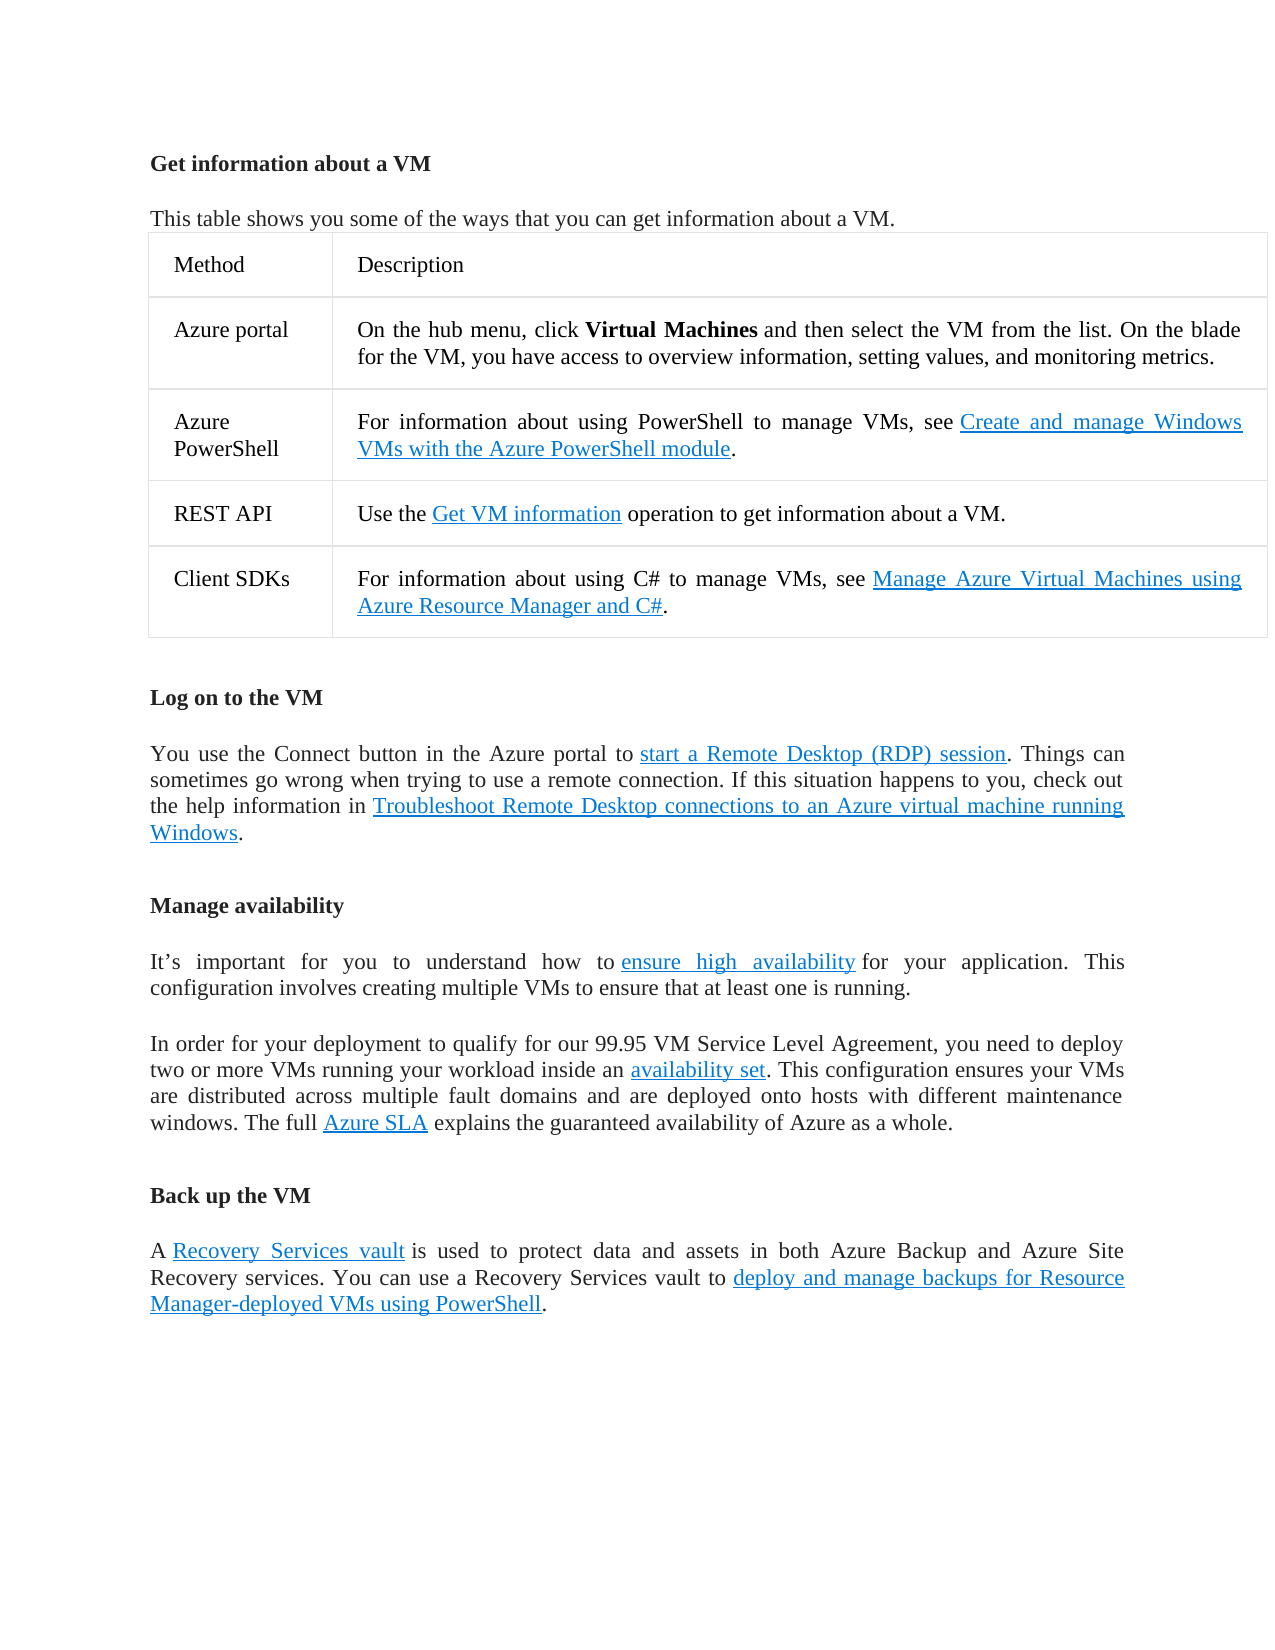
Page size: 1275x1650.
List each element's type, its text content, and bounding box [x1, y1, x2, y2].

text A Recovery Services vault is used to protect data and assets in both Azure Backup and Azure Site Recovery services. You can use a Recovery Services vault to deploy and manage backups for Resource Manager-deployed VMs using PowerShell. [150, 1237, 1125, 1316]
text Get information about a VM [150, 150, 1125, 176]
text Log on to the VM [150, 684, 1125, 711]
text You use the Connect button in the Azure portal to start a Remote Desktop (RDP) session. Things can sometimes go wrong when trying to use a remote connection. If this situation happens to you, check out the help information in Troubleshoot Remote Desktop connections to an Azure virtual machine running Windows. [150, 740, 1125, 845]
text Manage availability [150, 892, 1125, 918]
table_cell Client SDKs [149, 547, 332, 637]
table_cell REST API [149, 481, 332, 545]
text In order for your deployment to qualify for our 99.95 VM Service Level Agreement, you need to deploy two or more VMs running your workload inside an availability set. This configuration ensures your VMs are distributed across multiple fault domains and are deployed onto hosts with different maintenance windows. The full Azure SLA explains the guaranteed availability of Azure as a whole. [150, 1029, 1125, 1135]
table_cell Azure PowerShell [149, 390, 332, 480]
text This table shows you some of the ways that you can get information about a VM. [150, 206, 1125, 232]
table_header Description [333, 233, 1267, 296]
text It’s important for you to understand how to ensure high availability for your application. This configuration involves creating multiple VMs to ensure that at least one is running. [150, 948, 1125, 1000]
table_cell Use the Get VM information operation to get information about a VM. [333, 481, 1267, 545]
table_header Method [149, 233, 332, 296]
table_cell On the hub menu, click Virtual Machines and then select the VM from the list. On the blade for the VM, you have access to overview information, setting values, and monitoring metrics. [333, 298, 1267, 388]
text Back up the VM [150, 1182, 1125, 1208]
table_cell For information about using PowerShell to manage VMs, see Create and manage Windows VMs with the Azure PowerShell module. [333, 390, 1267, 480]
table_cell Azure portal [149, 298, 332, 388]
table_cell For information about using C# to manage VMs, see Manage Azure Virtual Machines using Azure Resource Manager and C#. [333, 547, 1267, 637]
